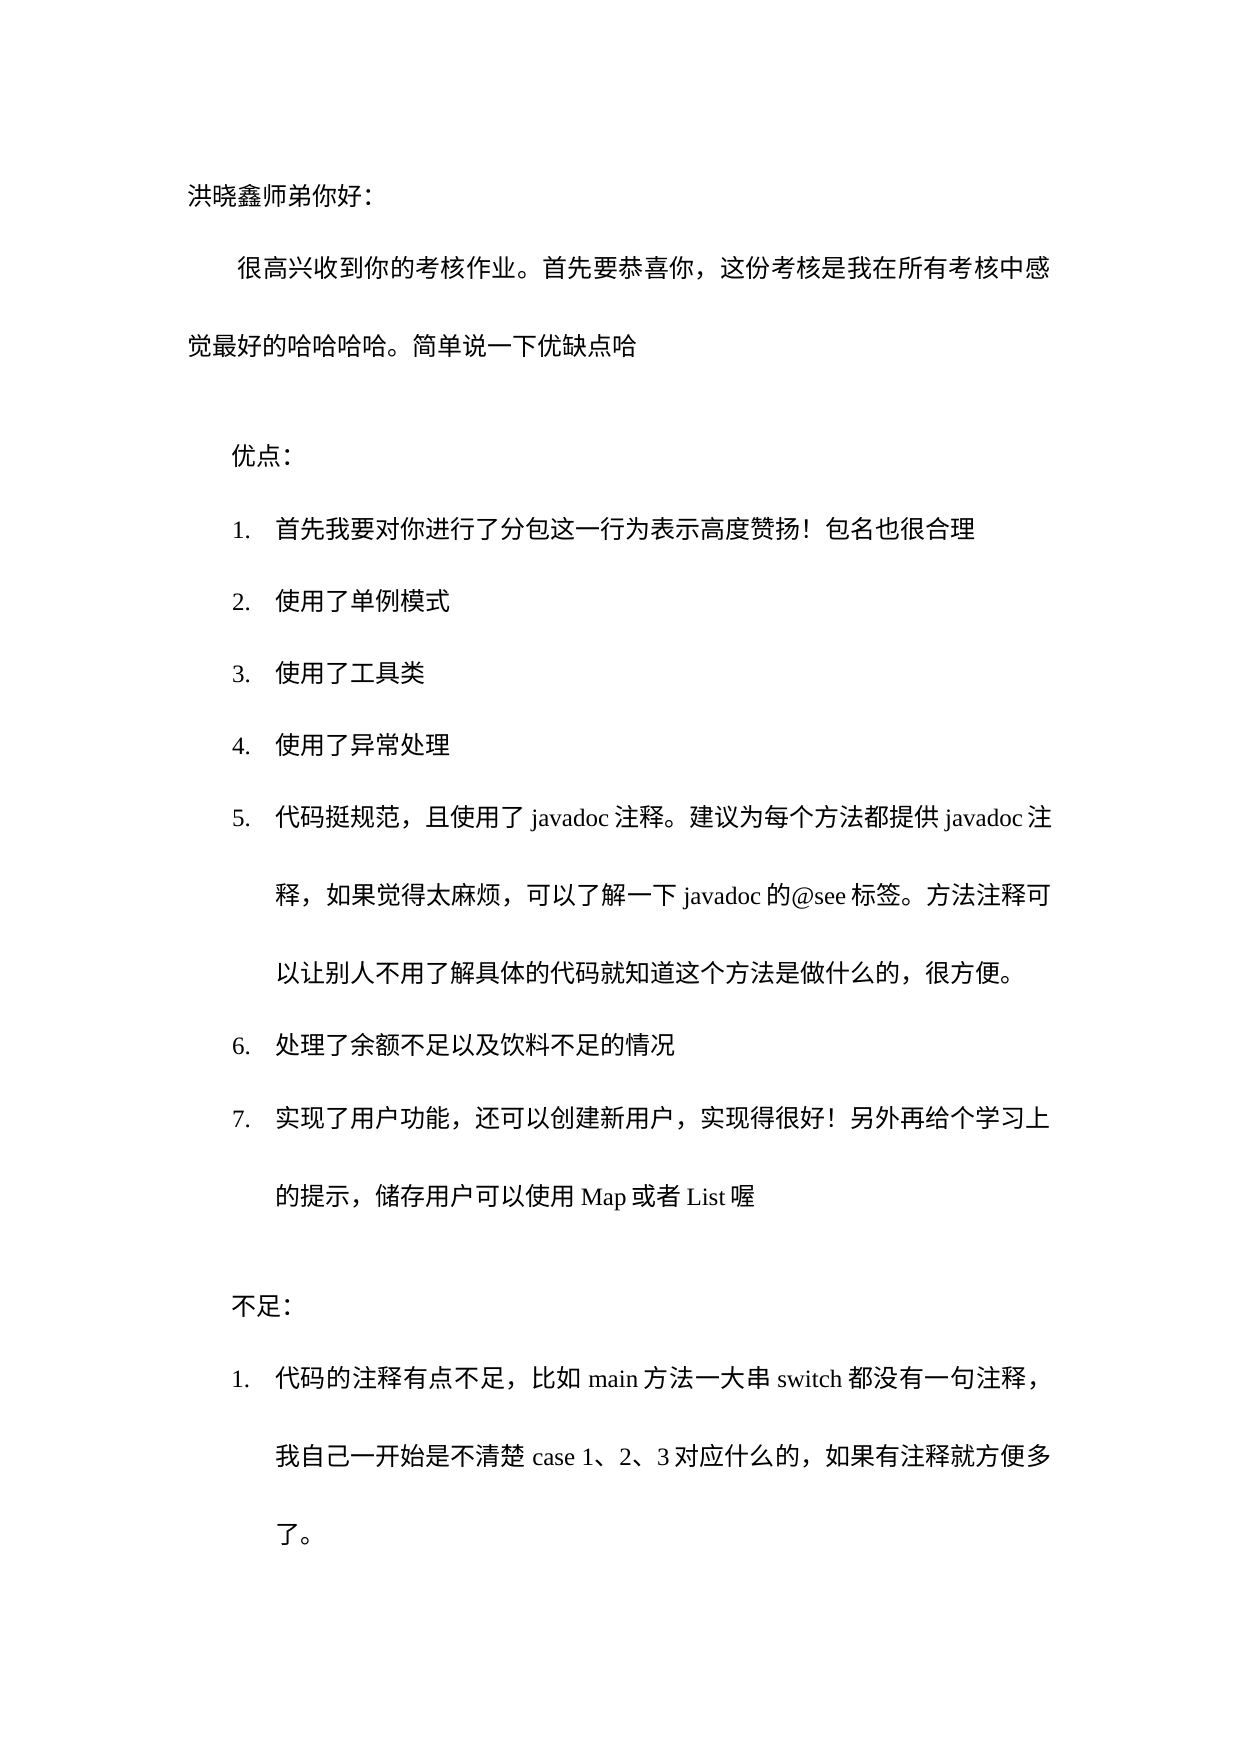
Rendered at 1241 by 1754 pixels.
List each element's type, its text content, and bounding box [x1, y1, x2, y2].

text 优点： [187, 422, 1053, 487]
list 处理了余额不足以及饮料不足的情况 [232, 1011, 1053, 1076]
text 很高兴收到你的考核作业。首先要恭喜你，这份考核是我在所有考核中感觉最好的哈哈哈哈。简单说一下优缺点哈 [187, 234, 1053, 377]
list 代码挺规范，且使用了javadoc注释。建议为每个方法都提供javadoc注释，如果觉得太麻烦，可以了解一下javadoc的@see标签。方法注释可以让别人不用了解具体的代码就知道这个方法是做什么的，很方便。 [232, 783, 1053, 1004]
list 首先我要对你进行了分包这一行为表示高度赞扬！包名也很合理 [232, 495, 1053, 560]
text 不足： [231, 1272, 1053, 1337]
list 使用了单例模式 [232, 567, 1053, 632]
list 使用了工具类 [232, 639, 1053, 704]
list 实现了用户功能，还可以创建新用户，实现得很好！另外再给个学习上的提示，储存用户可以使用Map或者List喔 [232, 1084, 1053, 1227]
list 代码的注释有点不足，比如main方法一大串switch都没有一句注释，我自己一开始是不清楚case 1、2、3对应什么的，如果有注释就方便多了。 [231, 1344, 1053, 1565]
text 洪晓鑫师弟你好： [187, 162, 1053, 227]
list 使用了异常处理 [232, 711, 1053, 776]
